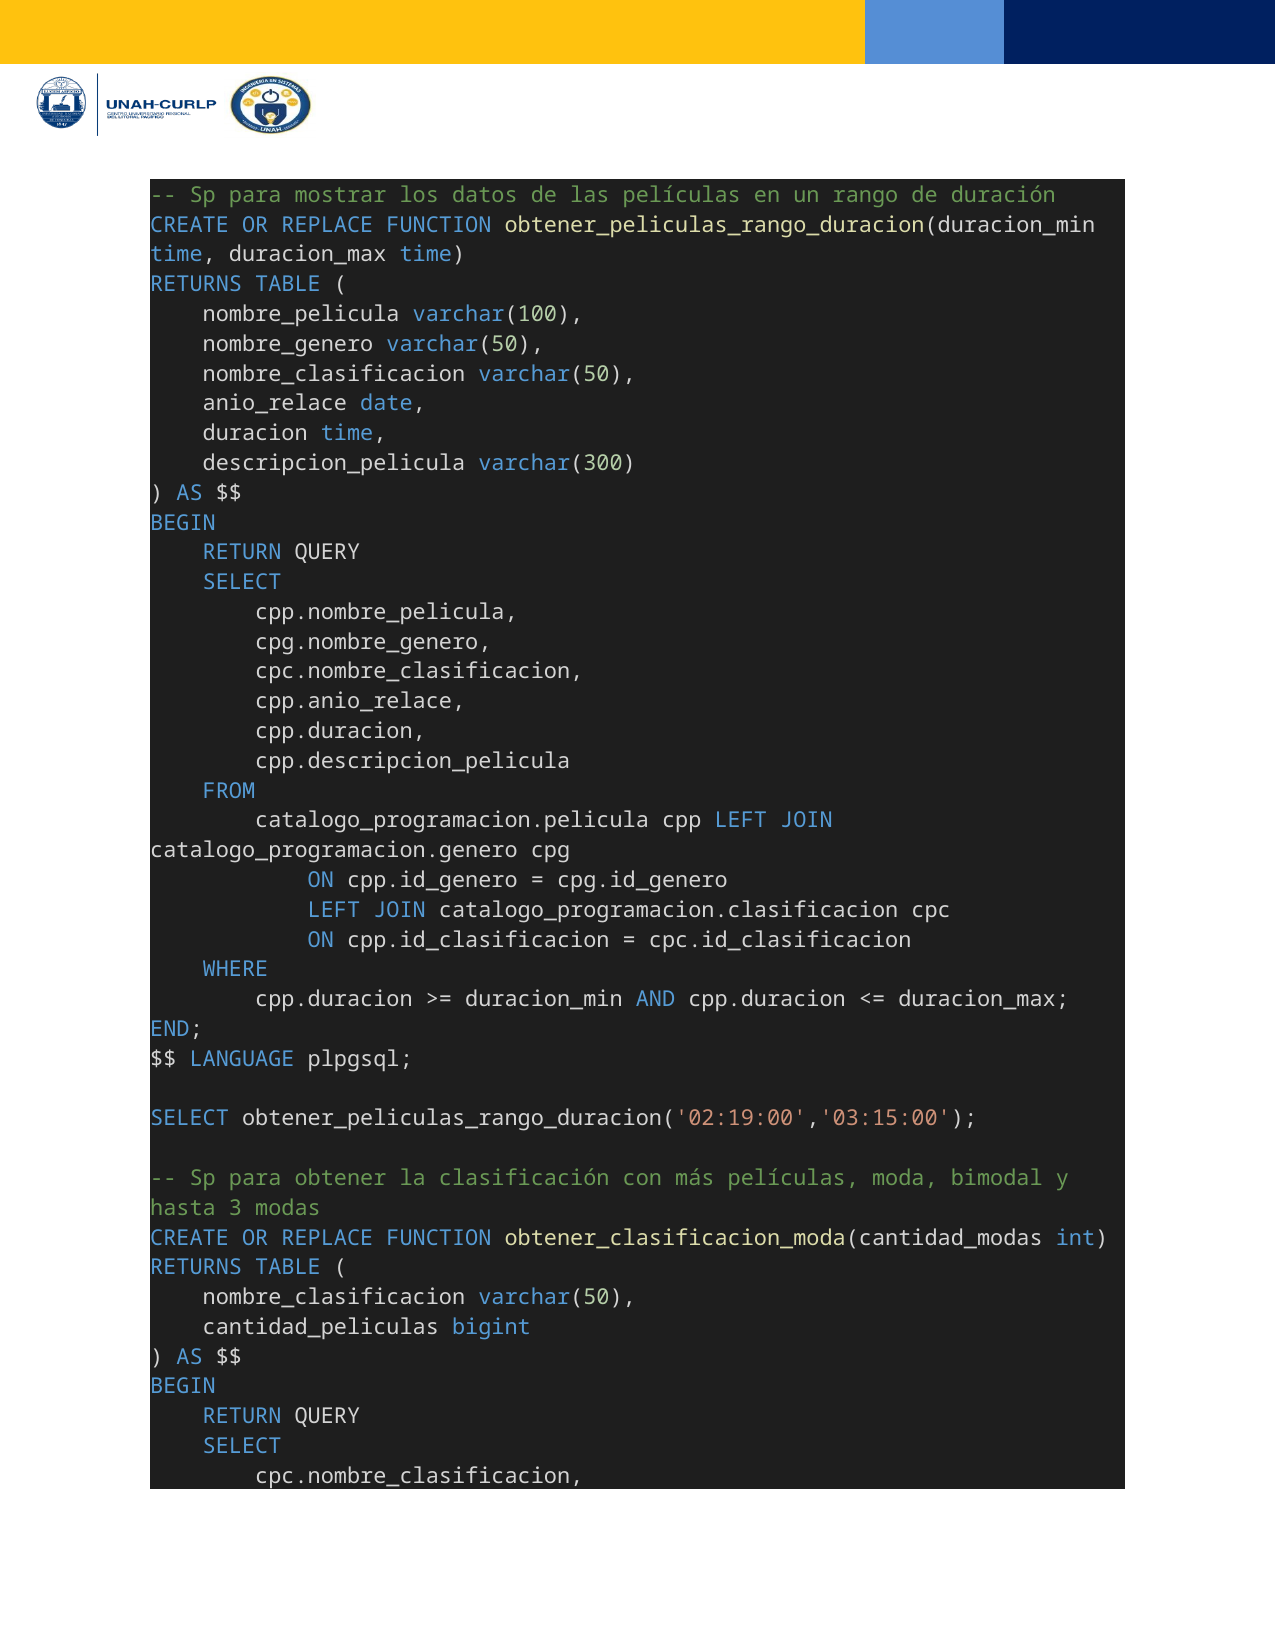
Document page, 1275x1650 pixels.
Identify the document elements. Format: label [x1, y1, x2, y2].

picture [27, 68, 316, 143]
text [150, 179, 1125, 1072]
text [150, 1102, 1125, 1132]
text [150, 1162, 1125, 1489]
